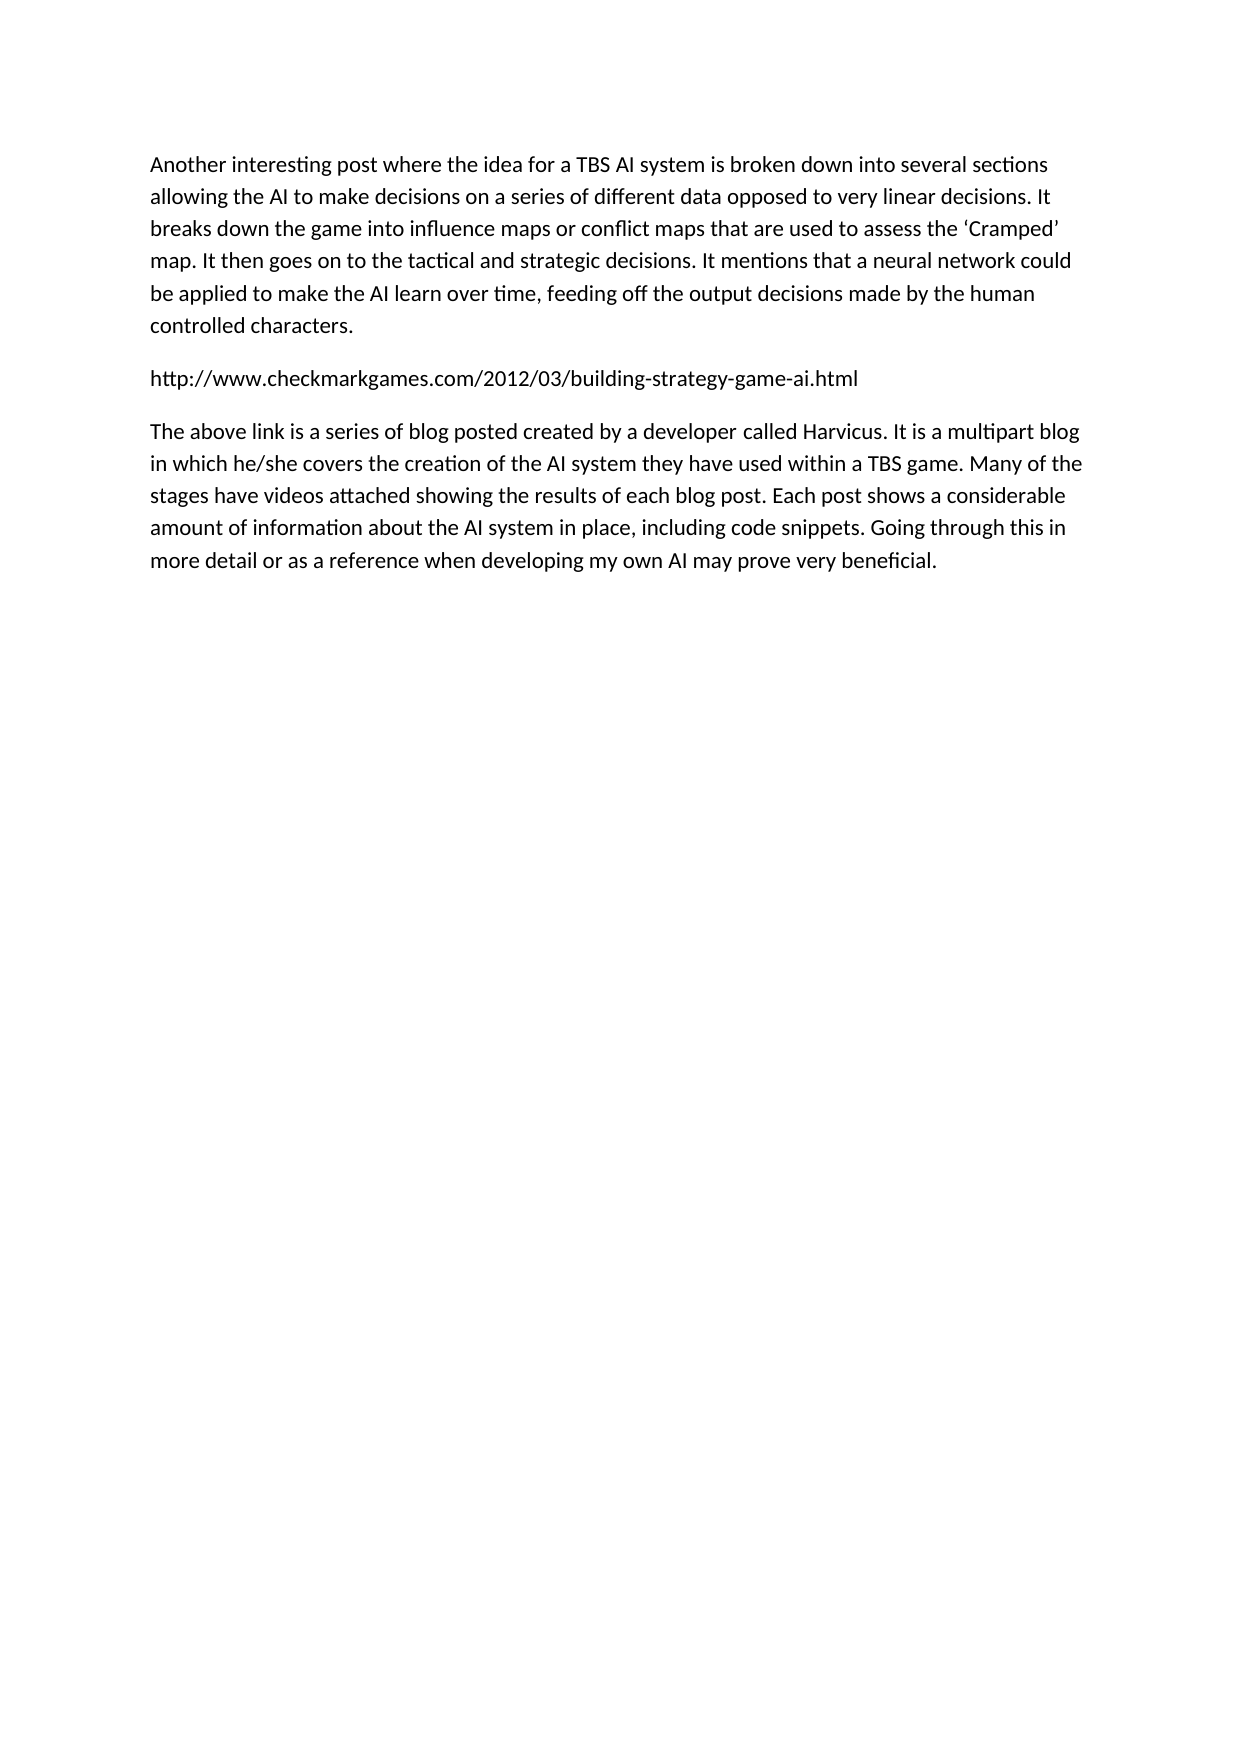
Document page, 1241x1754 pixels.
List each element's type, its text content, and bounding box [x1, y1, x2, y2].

text The above link is a series of blog posted created by a developer called Harvicus. It is a multipart blog in which he/she covers the creation of the AI system they have used within a TBS game. Many of the stages have videos attached showing the results of each blog post. Each post shows a considerable amount of information about the AI system in place, including code snippets. Going through this in more detail or as a reference when developing my own AI may prove very beneficial. [150, 417, 1090, 574]
text Another interesting post where the idea for a TBS AI system is broken down into several sections allowing the AI to make decisions on a series of different data opposed to very linear decisions. It breaks down the game into influence maps or conflict maps that are used to assess the ‘Cramped’ map. It then goes on to the tactical and strategic decisions. It mentions that a neural network could be applied to make the AI learn over time, feeding off the output decisions made by the human controlled characters. [150, 150, 1090, 339]
text http://www.checkmarkgames.com/2012/03/building-strategy-game-ai.html [150, 364, 1090, 392]
